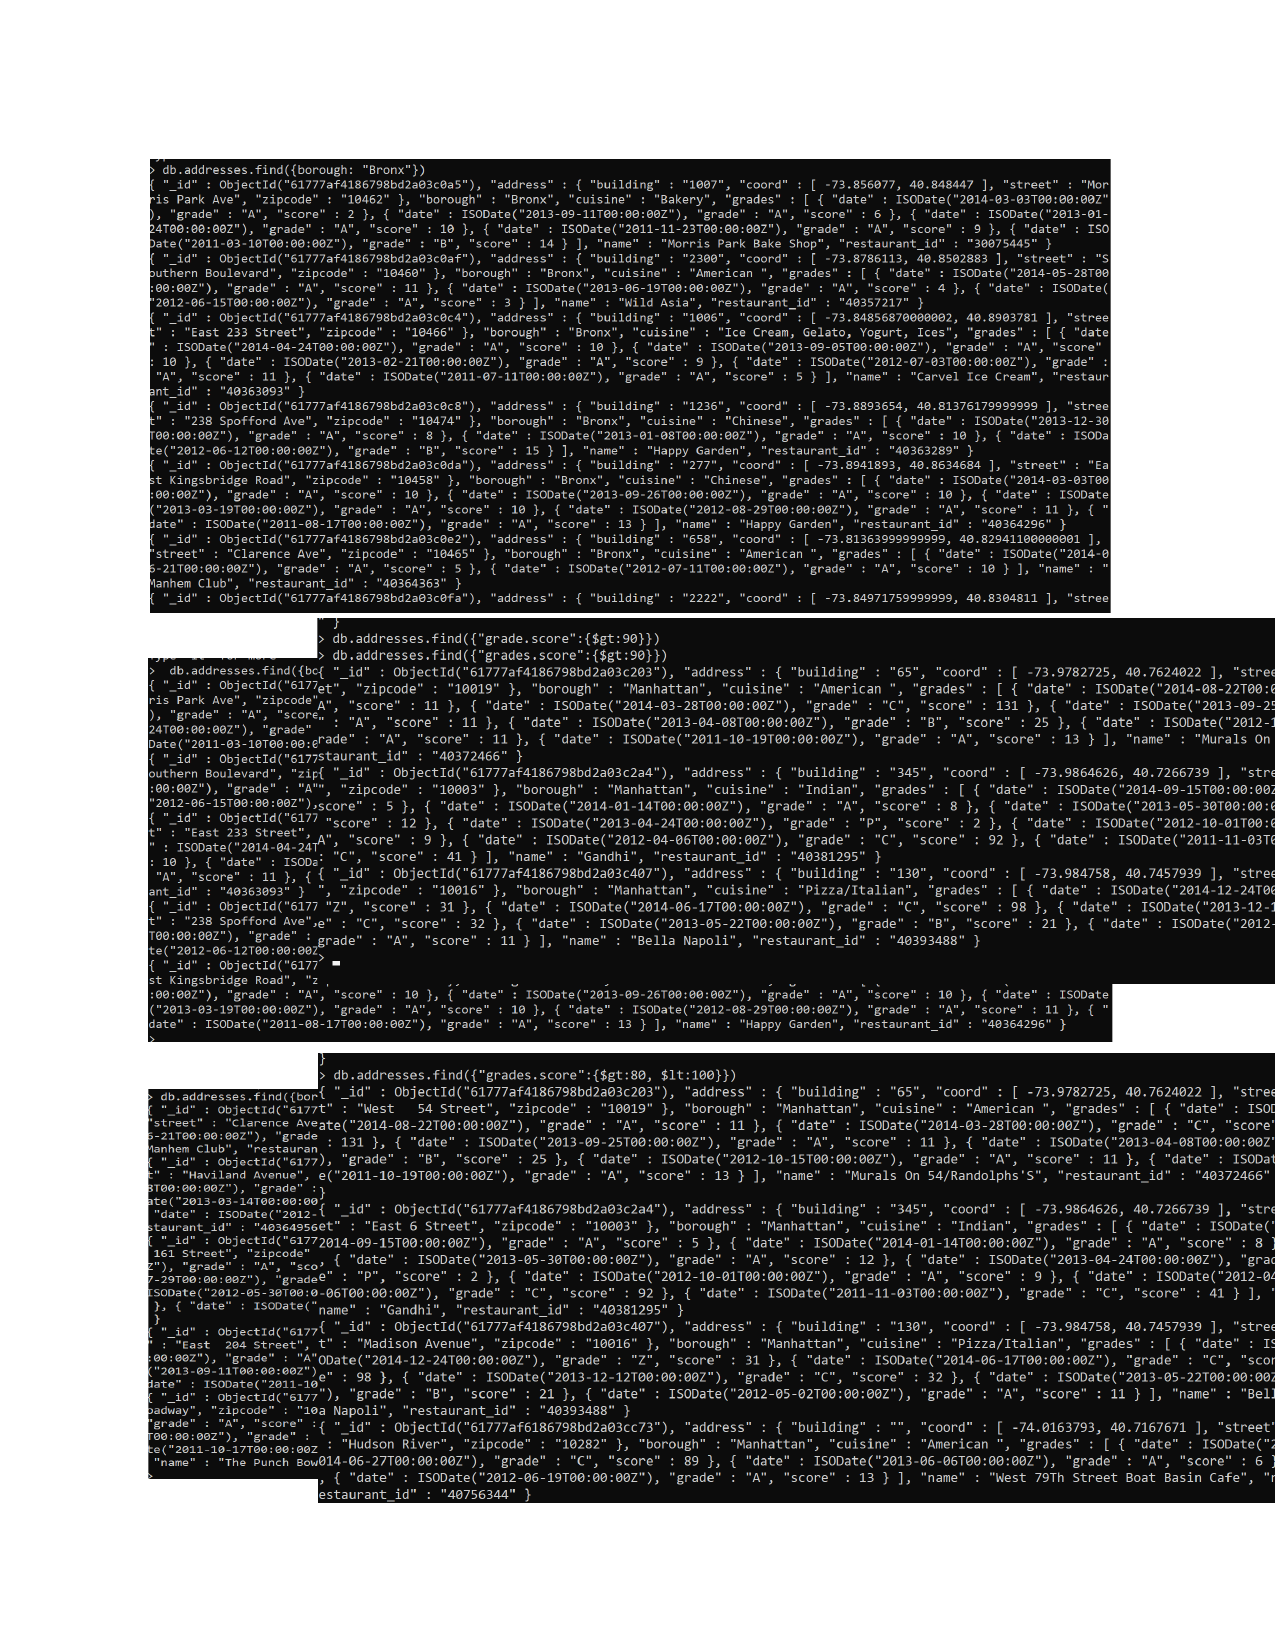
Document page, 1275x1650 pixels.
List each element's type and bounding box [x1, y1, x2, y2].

picture [148, 1053, 1275, 1503]
picture [148, 618, 1275, 1042]
picture [150, 159, 1111, 613]
